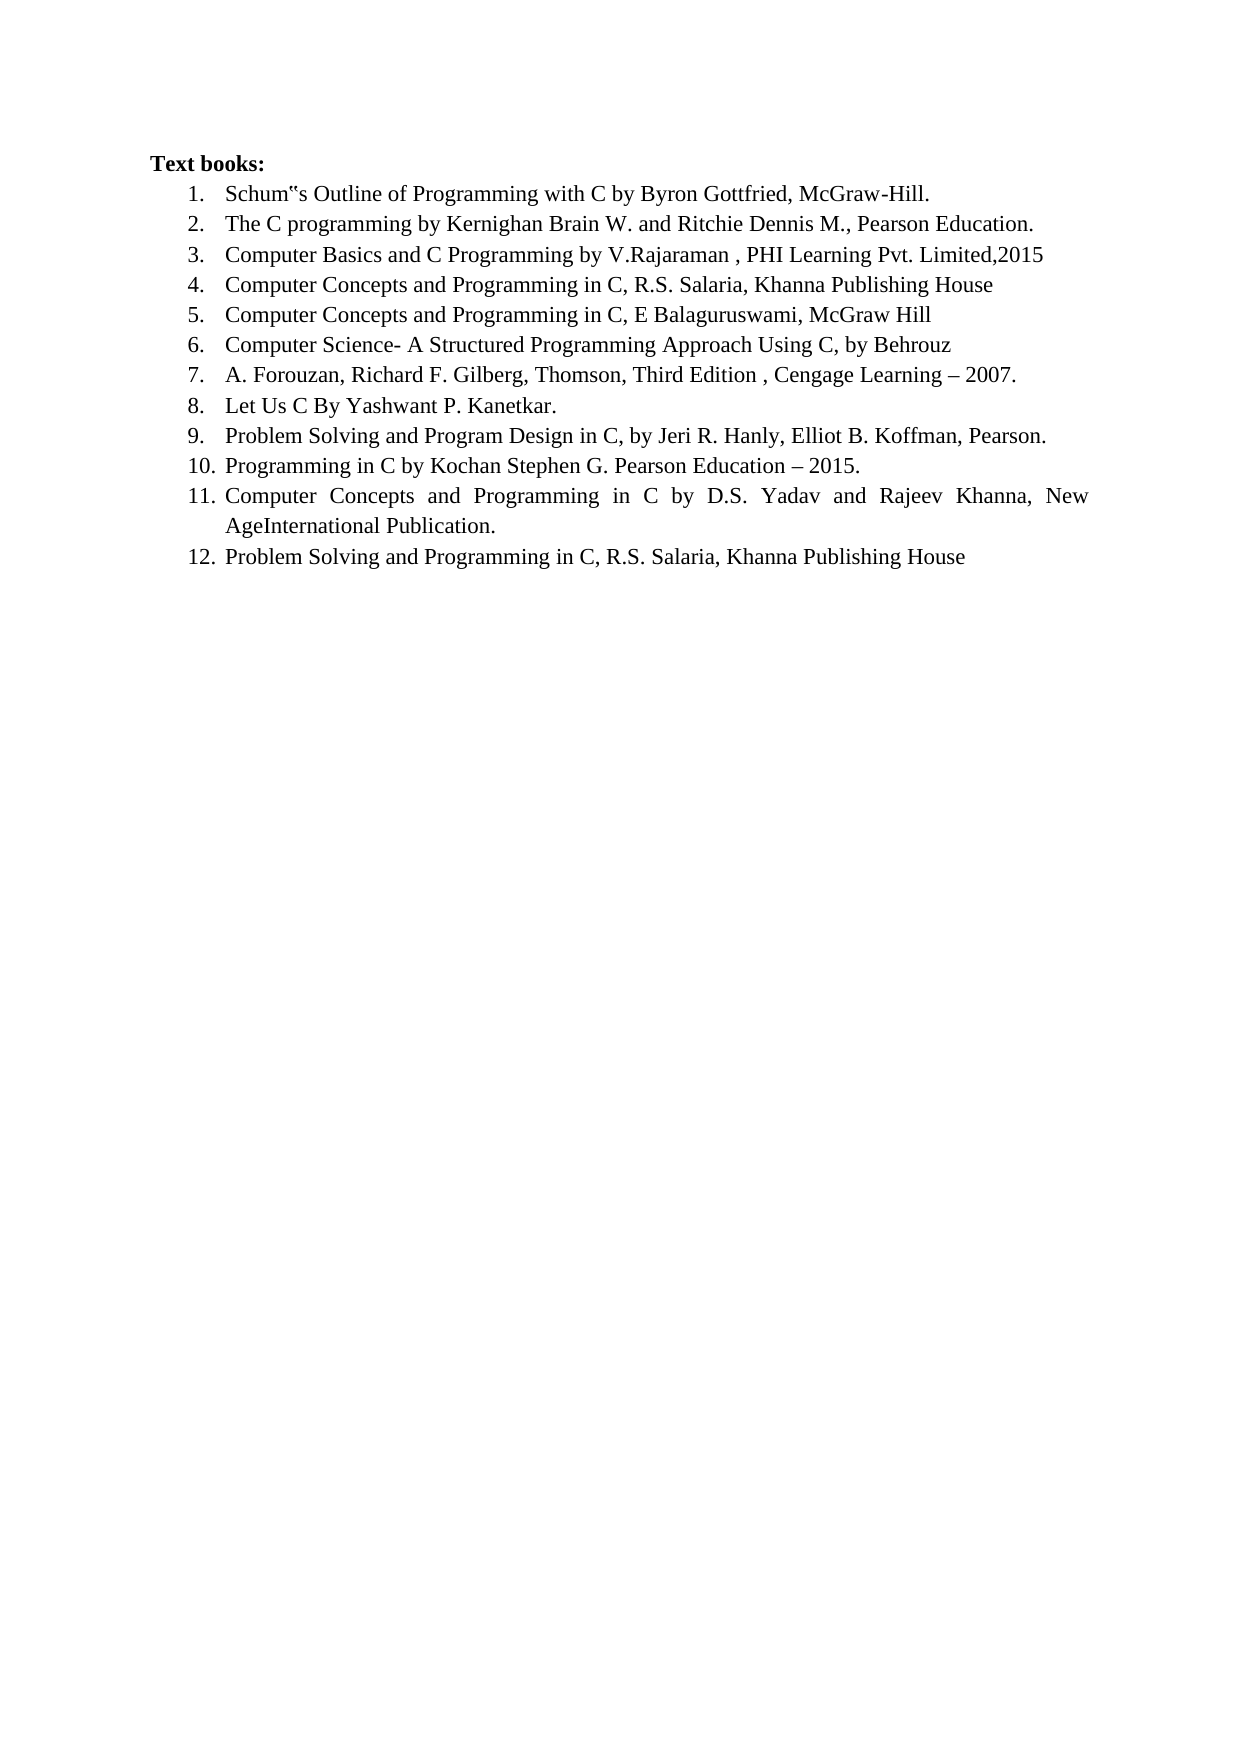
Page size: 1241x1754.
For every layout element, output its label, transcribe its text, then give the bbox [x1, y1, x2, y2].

list Programming in C by Kochan Stephen G. Pearson Education – 2015. [187, 452, 1090, 478]
list Computer Concepts and Programming in C, E Balaguruswami, McGraw Hill [187, 301, 1090, 327]
text Text books: [150, 150, 1090, 176]
list Problem Solving and Program Design in C, by Jeri R. Hanly, Elliot B. Koffman, Pearson. [187, 422, 1090, 448]
list A. Forouzan, Richard F. Gilberg, Thomson, Third Edition , Cengage Learning – 2007. [187, 361, 1090, 388]
list Computer Science- A Structured Programming Approach Using C, by Behrouz [187, 331, 1090, 358]
list Schum‟s Outline of Programming with C by Byron Gottfried, McGraw-Hill. [187, 180, 1090, 207]
list Computer Concepts and Programming in C, R.S. Salaria, Khanna Publishing House [187, 271, 1090, 297]
list Computer Concepts and Programming in C by D.S. Yadav and Rajeev Khanna, New AgeInternational Publication. [187, 482, 1090, 539]
list Let Us C By Yashwant P. Kanetkar. [187, 392, 1090, 418]
list The C programming by Kernighan Brain W. and Ritchie Dennis M., Pearson Education. [187, 210, 1090, 237]
list Computer Basics and C Programming by V.Rajaraman , PHI Learning Pvt. Limited,2015 [187, 241, 1090, 267]
list Problem Solving and Programming in C, R.S. Salaria, Khanna Publishing House [187, 543, 1090, 569]
